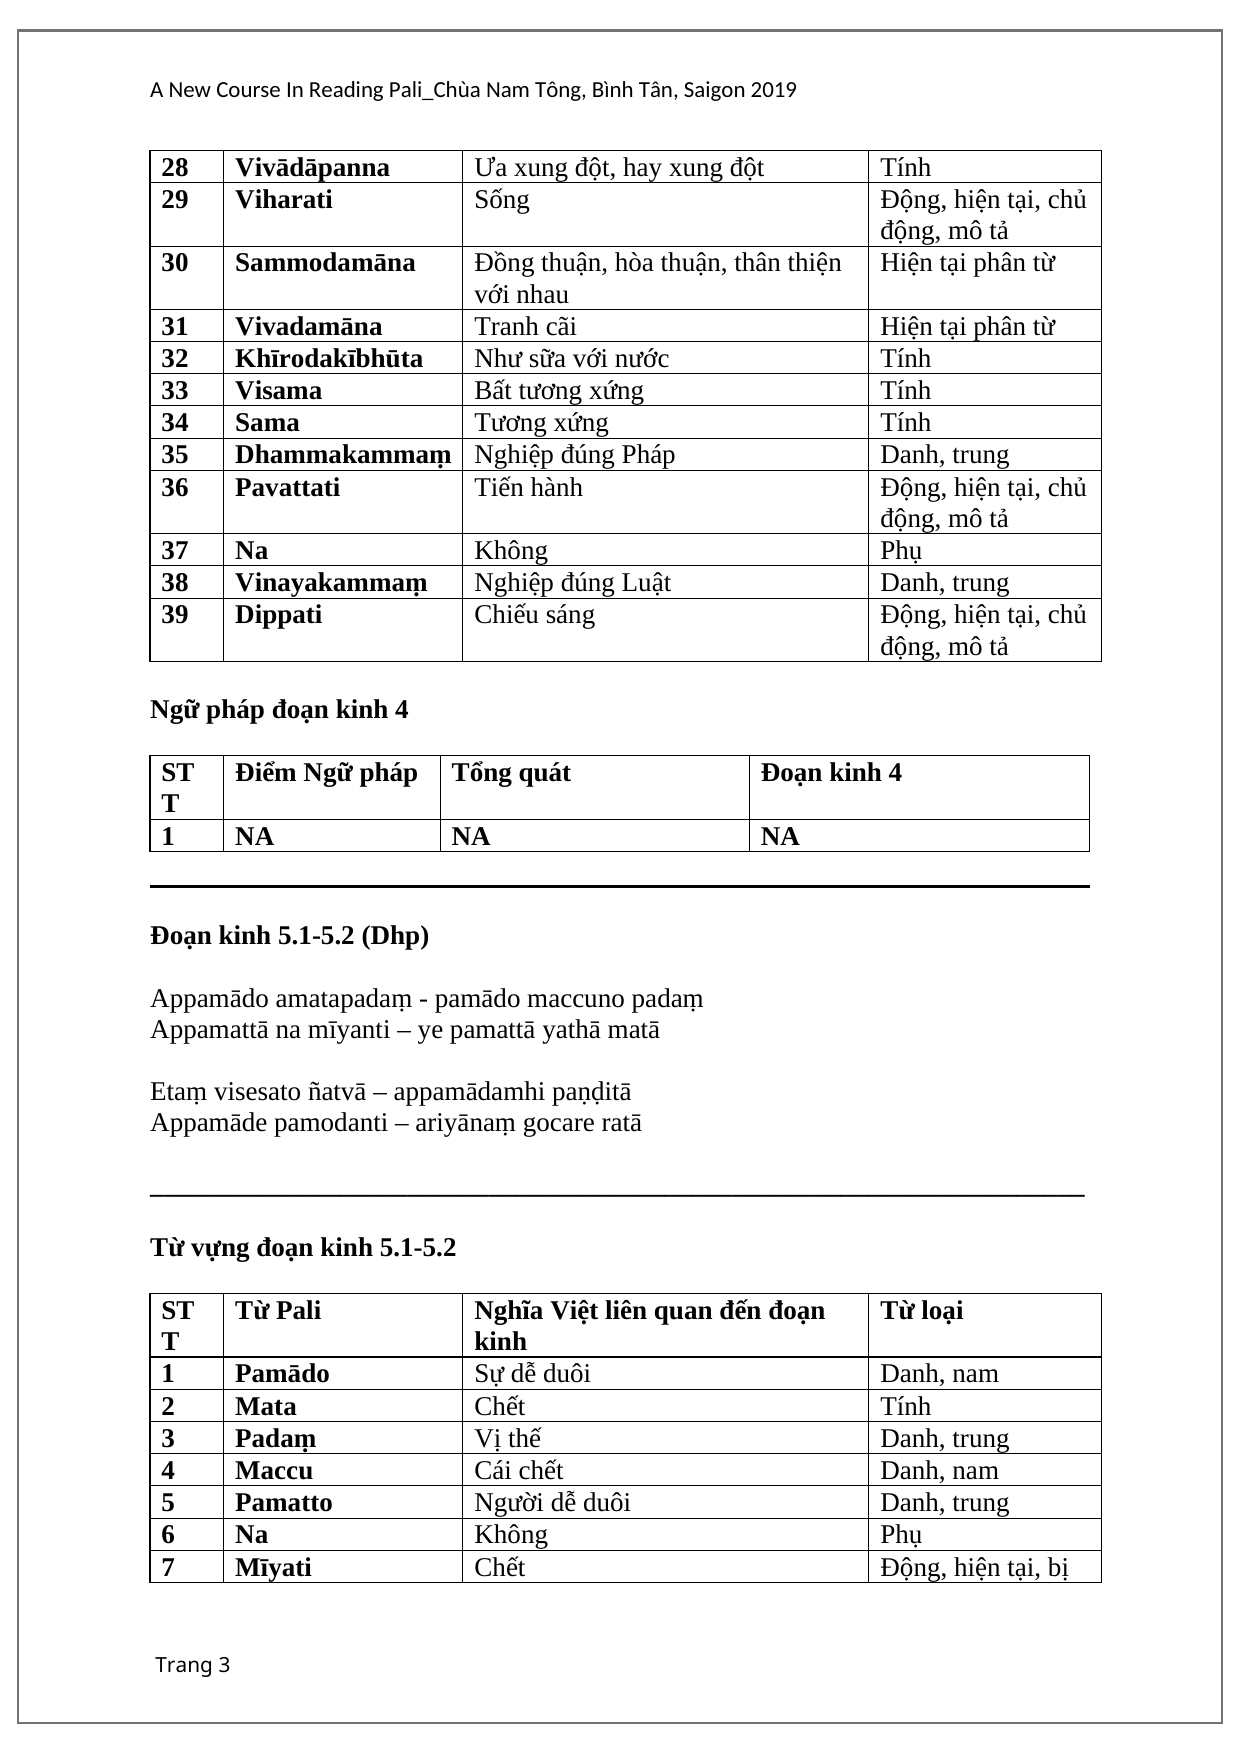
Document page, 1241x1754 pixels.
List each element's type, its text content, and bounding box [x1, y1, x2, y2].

table_cell Động, hiện tại, chủ động, mô tả [869, 599, 1101, 661]
text Từ vựng đoạn kinh 5.1-5.2 [150, 1231, 1090, 1262]
text Appamāde pamodanti – ariyānaṃ gocare ratā [150, 1106, 1090, 1137]
table_cell Vị thế [463, 1422, 868, 1453]
table_cell 33 [151, 374, 223, 405]
table_cell Visama [224, 374, 462, 405]
table_cell Na [224, 534, 462, 565]
table_cell 30 [151, 247, 223, 309]
table_cell Tiến hành [463, 471, 868, 533]
table_cell Sammodamāna [224, 247, 462, 309]
table_cell Dippati [224, 599, 462, 661]
table_header STT [151, 756, 223, 819]
table_cell Nghiệp đúng Pháp [463, 439, 868, 470]
table_cell Nghiệp đúng Luật [463, 566, 868, 597]
text Appamattā na mīyanti – ye pamattā yathā matā [150, 1013, 1090, 1044]
text Etaṃ visesato ñatvā – appamādamhi paṇḍitā [150, 1075, 1090, 1106]
table_cell Sống [463, 183, 868, 246]
table_cell Phụ [869, 534, 1101, 565]
text Đoạn kinh 5.1-5.2 (Dhp) [150, 919, 1090, 951]
table_cell 2 [151, 1390, 223, 1421]
table_cell Đồng thuận, hòa thuận, thân thiện với nhau [463, 247, 868, 309]
table_cell Dhammakammaṃ [224, 439, 462, 470]
table_cell Chiếu sáng [463, 599, 868, 661]
table_cell Như sữa với nước [463, 342, 868, 373]
table_cell Tương xứng [463, 406, 868, 438]
table_cell 37 [151, 534, 223, 565]
table_header Từ loại [869, 1294, 1101, 1356]
table_cell Pavattati [224, 471, 462, 533]
table_cell Bất tương xứng [463, 374, 868, 405]
table_cell Mata [224, 1390, 462, 1421]
table_cell 28 [151, 151, 223, 182]
table_cell Tính [869, 406, 1101, 438]
table_cell Padaṃ [224, 1422, 462, 1453]
table_cell 7 [151, 1551, 223, 1582]
table_cell Sama [224, 406, 462, 438]
table_cell NA [224, 820, 440, 851]
table_cell Vinayakammaṃ [224, 566, 462, 597]
table_cell NA [441, 820, 749, 851]
table_cell Vivadamāna [224, 310, 462, 341]
table_cell Danh, trung [869, 566, 1101, 597]
table_cell 32 [151, 342, 223, 373]
table_header Tổng quát [441, 756, 749, 819]
table_cell Ưa xung đột, hay xung đột [463, 151, 868, 182]
text _____________________________________________________________________ [150, 1168, 1090, 1200]
table_cell Tính [869, 342, 1101, 373]
table_cell 29 [151, 183, 223, 246]
table_cell Động, hiện tại, chủ động, mô tả [869, 471, 1101, 533]
table_cell Danh, nam [869, 1454, 1101, 1485]
table_cell Sự dễ duôi [463, 1358, 868, 1389]
table_cell Danh, trung [869, 1422, 1101, 1453]
table_cell 3 [151, 1422, 223, 1453]
text Ngữ pháp đoạn kinh 4 [150, 693, 1090, 724]
table_cell Chết [463, 1551, 868, 1582]
table_cell Không [463, 1519, 868, 1549]
table_cell Phụ [869, 1519, 1101, 1549]
table_cell 1 [151, 1358, 223, 1389]
table_cell Tính [869, 1390, 1101, 1421]
table_cell 39 [151, 599, 223, 661]
table_header STT [151, 1294, 223, 1356]
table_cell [869, 1551, 1101, 1582]
table_cell 35 [151, 439, 223, 470]
table_cell 6 [151, 1519, 223, 1549]
table_cell Viharati [224, 183, 462, 246]
table_cell 38 [151, 566, 223, 597]
table_cell Tranh cãi [463, 310, 868, 341]
table_cell Danh, nam [869, 1358, 1101, 1389]
table_cell Chết [463, 1390, 868, 1421]
table_cell Hiện tại phân từ [869, 310, 1101, 341]
table_cell 36 [151, 471, 223, 533]
table_cell 4 [151, 1454, 223, 1485]
table_cell Pamādo [224, 1358, 462, 1389]
table_cell 34 [151, 406, 223, 438]
table_cell Hiện tại phân từ [869, 247, 1101, 309]
table_cell Người dễ duôi [463, 1486, 868, 1517]
table_cell NA [750, 820, 1089, 851]
table_cell 31 [151, 310, 223, 341]
table_header Điểm Ngữ pháp [224, 756, 440, 819]
table_cell Không [463, 534, 868, 565]
table_cell Pamatto [224, 1486, 462, 1517]
table_cell 1 [151, 820, 223, 851]
table_cell Động, hiện tại, chủ động, mô tả [869, 183, 1101, 246]
table_cell 5 [151, 1486, 223, 1517]
table_cell Mīyati [224, 1551, 462, 1582]
table_cell Tính [869, 151, 1101, 182]
table_header Đoạn kinh 4 [750, 756, 1089, 819]
table_cell Tính [869, 374, 1101, 405]
table_cell Cái chết [463, 1454, 868, 1485]
table_cell Vivādāpanna [224, 151, 462, 182]
text Appamādo amatapadaṃ - pamādo maccuno padaṃ [150, 982, 1090, 1013]
table_header Từ Pali [224, 1294, 462, 1356]
table_header Nghĩa Việt liên quan đến đoạn kinh [463, 1294, 868, 1356]
table_cell Maccu [224, 1454, 462, 1485]
table_cell Khīrodakībhūta [224, 342, 462, 373]
table_cell Na [224, 1519, 462, 1549]
table_cell Danh, trung [869, 1486, 1101, 1517]
table_cell Danh, trung [869, 439, 1101, 470]
